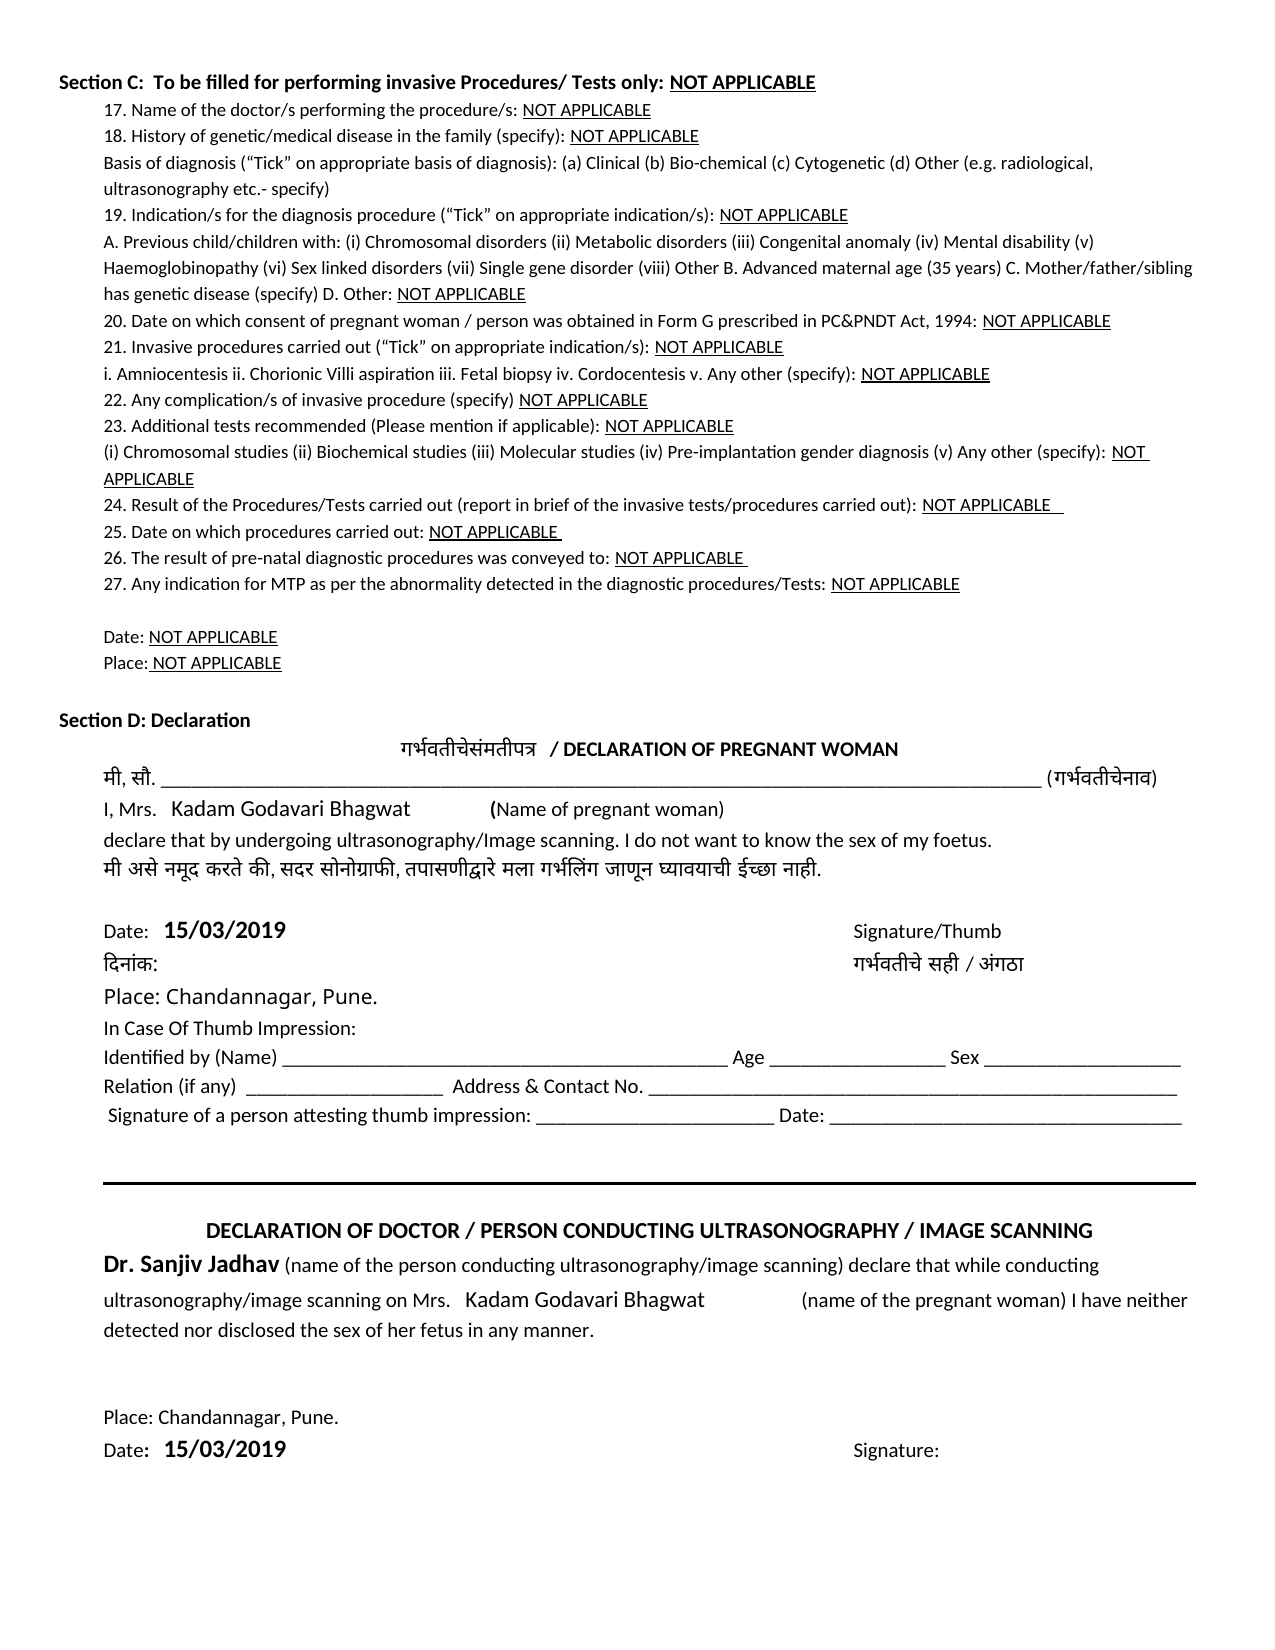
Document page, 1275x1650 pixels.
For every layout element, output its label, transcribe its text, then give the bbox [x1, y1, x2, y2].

text 25. Date on which procedures carried out: NOT APPLICABLE [103, 520, 1196, 543]
text i. Amniocentesis ii. Chorionic Villi aspiration iii. Fetal biopsy iv. Cordocentesis v. Any other (specify): NOT APPLICABLE [103, 362, 1196, 384]
text A. Previous child/children with: (i) Chromosomal disorders (ii) Metabolic disorders (iii) Congenital anomaly (iv) Mental disability (v) Haemoglobinopathy (vi) Sex linked disorders (vii) Single gene disorder (viii) Other B. Advanced maternal age (35 years) C. Mother/father/sibling has genetic disease (specify) D. Other: NOT APPLICABLE [103, 230, 1196, 306]
text Section D: Declaration [59, 707, 1196, 732]
text 17. Name of the doctor/s performing the procedure/s: NOT APPLICABLE [103, 98, 1196, 121]
text 21. Invasive procedures carried out (“Tick” on appropriate indication/s): NOT APPLICABLE [103, 335, 1196, 358]
text मी असे नमूद करते की, सदर सोनोग्राफी, तपासणीद्वारे मला गर्भलिंग जाणून घ्यावयाची ईच्छा नाही. [103, 856, 1196, 882]
text Place: NOT APPLICABLE [103, 652, 1196, 674]
text Place: Chandannagar, Pune. [103, 1404, 1196, 1429]
text 27. Any indication for MTP as per the abnormality detected in the diagnostic procedures/Tests: NOT APPLICABLE [103, 572, 1196, 595]
text Section C: To be filled for performing invasive Procedures/ Tests only: NOT APPLICABLE [0, 69, 1275, 94]
text Date: NOT APPLICABLE [103, 625, 1196, 648]
text DECLARATION OF DOCTOR / PERSON CONDUCTING ULTRASONOGRAPHY / IMAGE SCANNING [103, 1216, 1196, 1244]
text Signature of a person attesting thumb impression: _______________________ Date: __________________________________ [103, 1102, 1196, 1182]
text I, Mrs. (Name of pregnant woman) [103, 794, 1196, 823]
text 26. The result of pre-natal diagnostic procedures was conveyed to: NOT APPLICABLE [103, 546, 1196, 569]
text 18. History of genetic/medical disease in the family (specify): NOT APPLICABLE [103, 124, 1196, 147]
text 23. Additional tests recommended (Please mention if applicable): NOT APPLICABLE [103, 414, 1196, 437]
text 24. Result of the Procedures/Tests carried out (report in brief of the invasive tests/procedures carried out): NOT APPLICABLE [103, 493, 1196, 516]
text मी, सौ. _____________________________________________________________________________________ (गर्भवतीचेनाव) [103, 765, 1196, 791]
text 20. Date on which consent of pregnant woman / person was obtained in Form G prescribed in PC&PNDT Act, 1994: NOT APPLICABLE [103, 309, 1196, 332]
text दिनांक: गर्भवतीचे सही / अंगठा [103, 949, 1196, 978]
text Dr. Sanjiv Jadhav (name of the person conducting ultrasonography/image scanning) declare that while conducting ultrasonography/image scanning on Mrs. (name of the pregnant woman) I have neither detected nor disclosed the sex of her fetus in any manner. [103, 1248, 1196, 1342]
text In Case Of Thumb Impression: [103, 1015, 1196, 1040]
text Date: Signature: [103, 1433, 1196, 1464]
text Relation (if any) ___________________ Address & Contact No. ___________________________________________________ [103, 1073, 1196, 1098]
text Date: Signature/Thumb [103, 914, 1196, 945]
text 22. Any complication/s of invasive procedure (specify) NOT APPLICABLE [103, 388, 1196, 411]
text 19. Indication/s for the diagnosis procedure (“Tick” on appropriate indication/s): NOT APPLICABLE [103, 203, 1196, 226]
text Identified by (Name) ___________________________________________ Age _________________ Sex ___________________ [103, 1044, 1196, 1069]
text Basis of diagnosis (“Tick” on appropriate basis of diagnosis): (a) Clinical (b) Bio-chemical (c) Cytogenetic (d) Other (e.g. radiological, ultrasonography etc.- specify) [103, 151, 1196, 200]
text गर्भवतीचेसंमतीपत्र / DECLARATION OF PREGNANT WOMAN [103, 736, 1196, 762]
text declare that by undergoing ultrasonography/Image scanning. I do not want to know the sex of my foetus. [103, 827, 1196, 852]
text (i) Chromosomal studies (ii) Biochemical studies (iii) Molecular studies (iv) Pre-implantation gender diagnosis (v) Any other (specify): NOT APPLICABLE [103, 441, 1196, 490]
text Place: Chandannagar, Pune. [103, 982, 1196, 1011]
